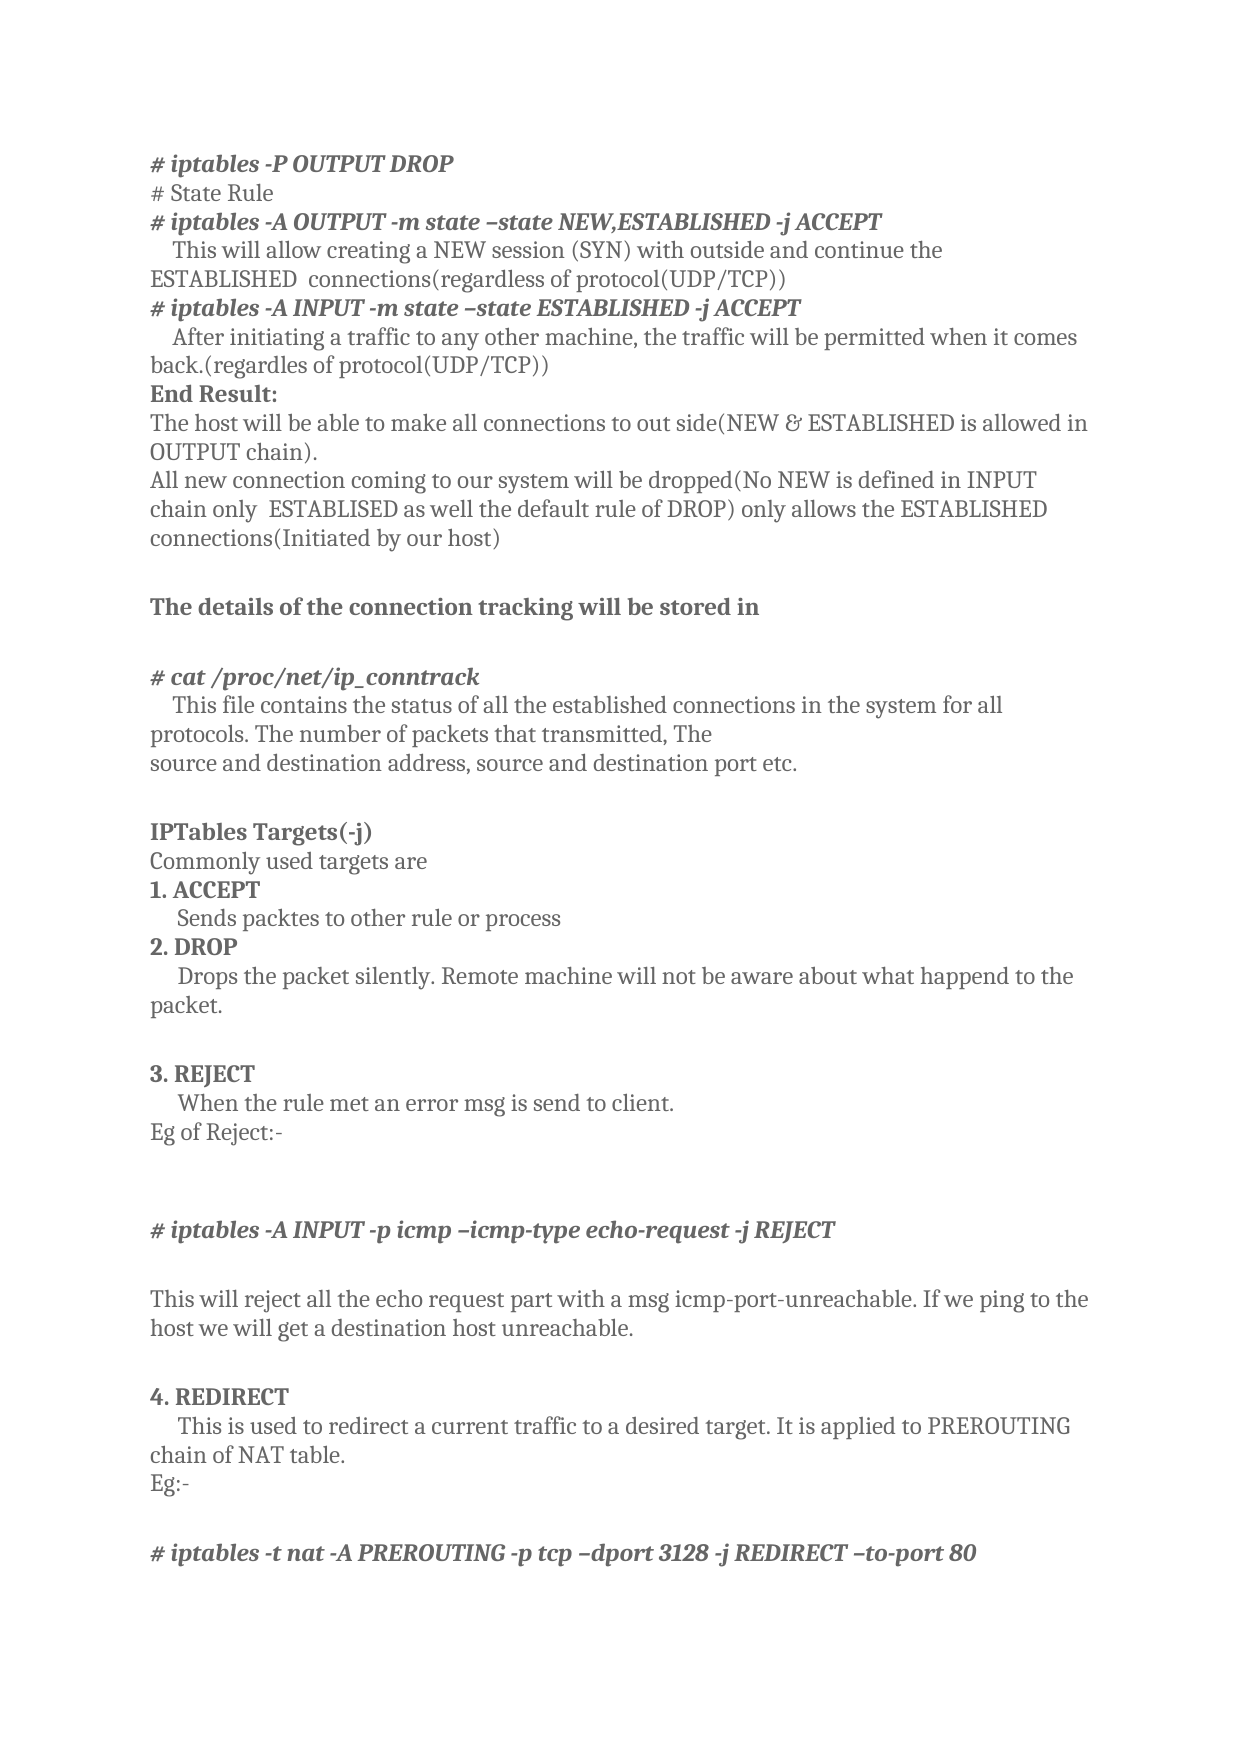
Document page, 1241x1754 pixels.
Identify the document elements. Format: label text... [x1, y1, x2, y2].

text 2. DROP Drops the packet silently. Remote machine will not be aware about what happend to the packet. [150, 933, 1090, 1019]
text # iptables -t nat -A PREROUTING -p tcp –dport 3128 -j REDIRECT –to-port 80 [150, 1539, 1090, 1567]
text # iptables -A INPUT -p icmp –icmp-type echo-request -j REJECT [150, 1187, 1090, 1244]
text IPTables Targets(-j) Commonly used targets are 1. ACCEPT Sends packtes to other rule or process [150, 818, 1090, 933]
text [150, 150, 1090, 380]
text End Result: The host will be able to make all connections to out side(NEW & ESTABLISHED is allowed in OUTPUT chain). All new connection coming to our system will be dropped(No NEW is defined in INPUT chain only ESTABLISED as well the default rule of DROP) only allows the ESTABLISHED connections(Initiated by our host) [150, 380, 1090, 552]
text The details of the connection tracking will be stored in [150, 593, 1090, 622]
text # cat /proc/net/ip_conntrack [150, 662, 1090, 691]
text This will reject all the echo request part with a msg icmp-port-unreachable. If we ping to the host we will get a destination host unreachable. [150, 1285, 1090, 1342]
text This file contains the status of all the established connections in the system for all protocols. The number of packets that transmitted, The source and destination address, source and destination port etc. [150, 691, 1090, 777]
text 3. REJECT When the rule met an error msg is send to client. Eg of Reject:- [150, 1060, 1090, 1146]
text 4. REDIRECT This is used to redirect a current traffic to a desired target. It is applied to PREROUTING chain of NAT table. Eg:- [150, 1383, 1090, 1498]
